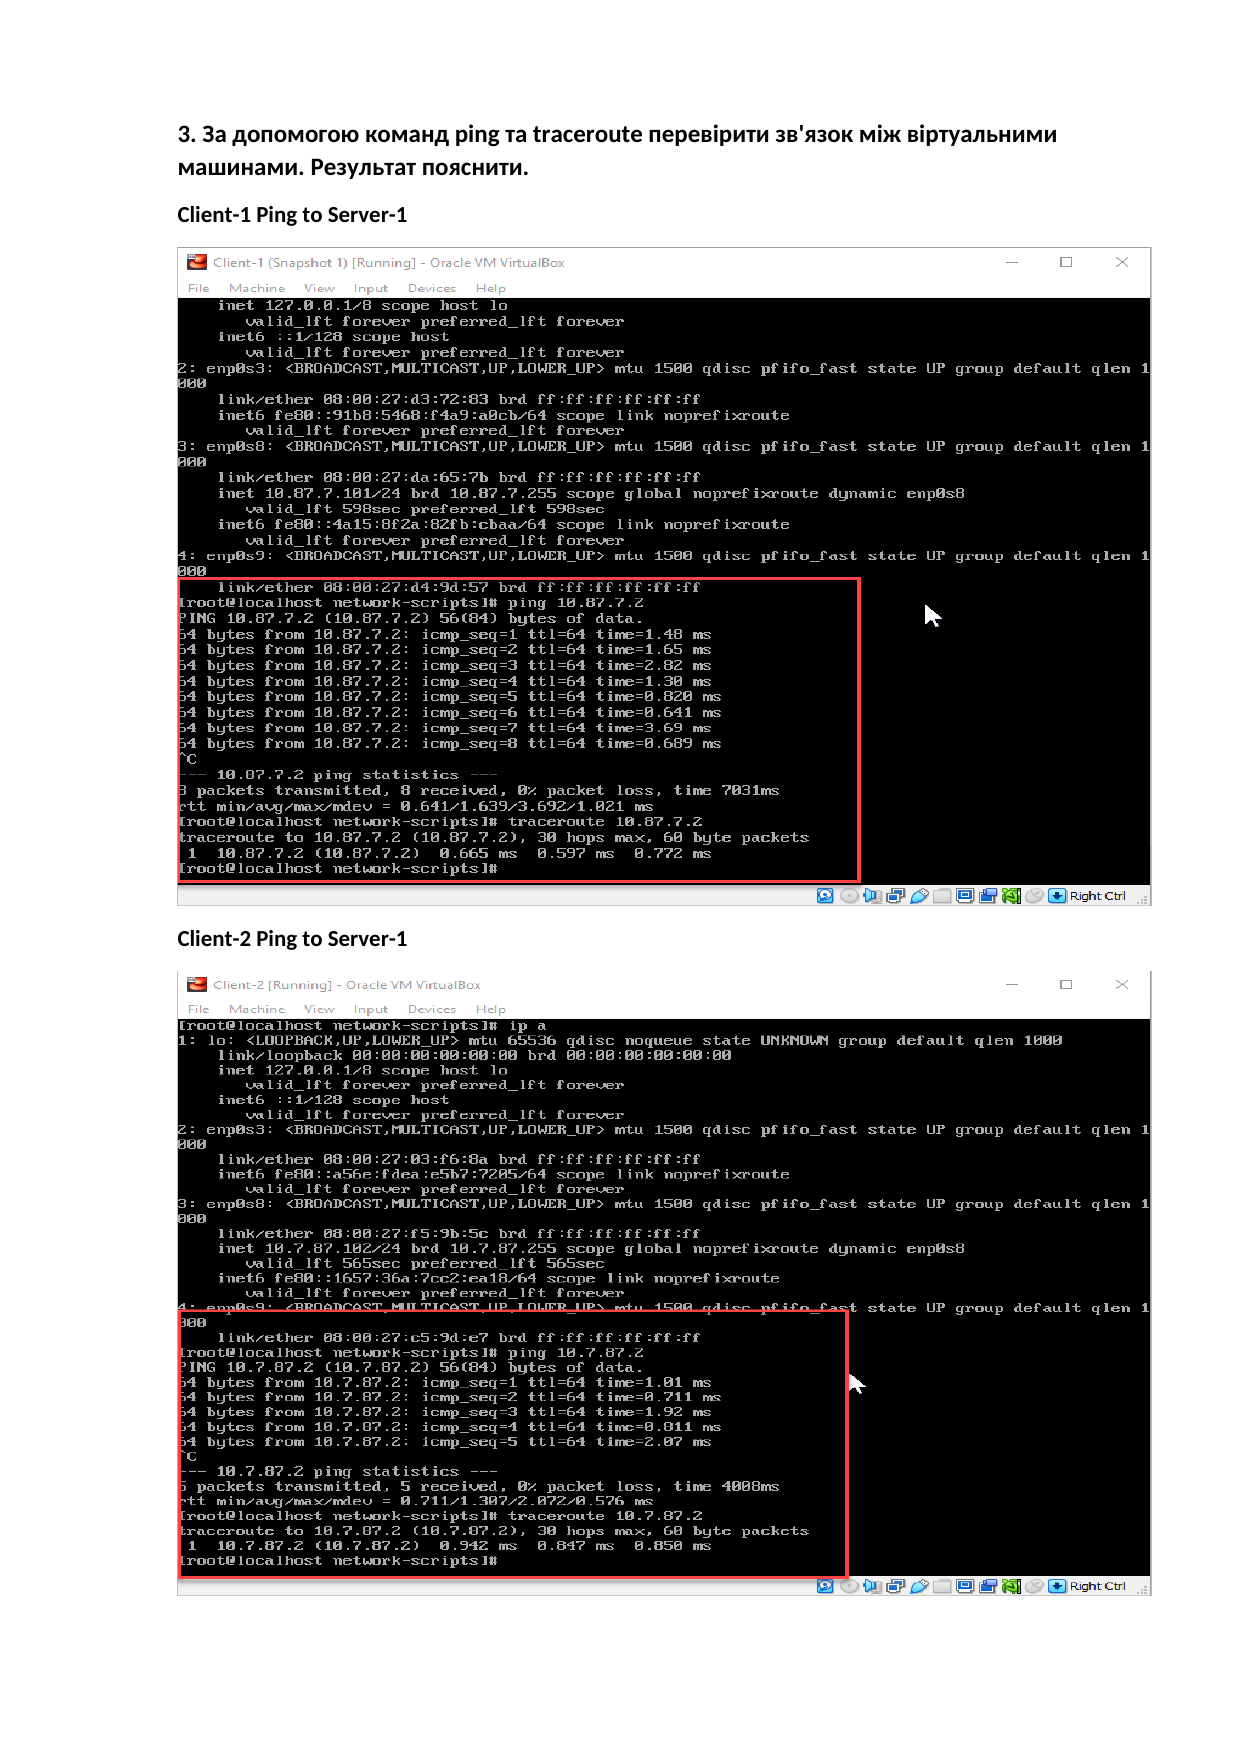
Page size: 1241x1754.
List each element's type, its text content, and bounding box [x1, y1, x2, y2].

text Client-2 Ping to Server-1 [177, 924, 1152, 952]
text Client-1 Ping to Server-1 [177, 201, 1152, 229]
picture [177, 247, 1152, 906]
picture [177, 971, 1152, 1596]
text 3. За допомогою команд ping та traceroute перевірити зв'язок між віртуальними машинами. Результат пояснити. [177, 118, 1152, 182]
